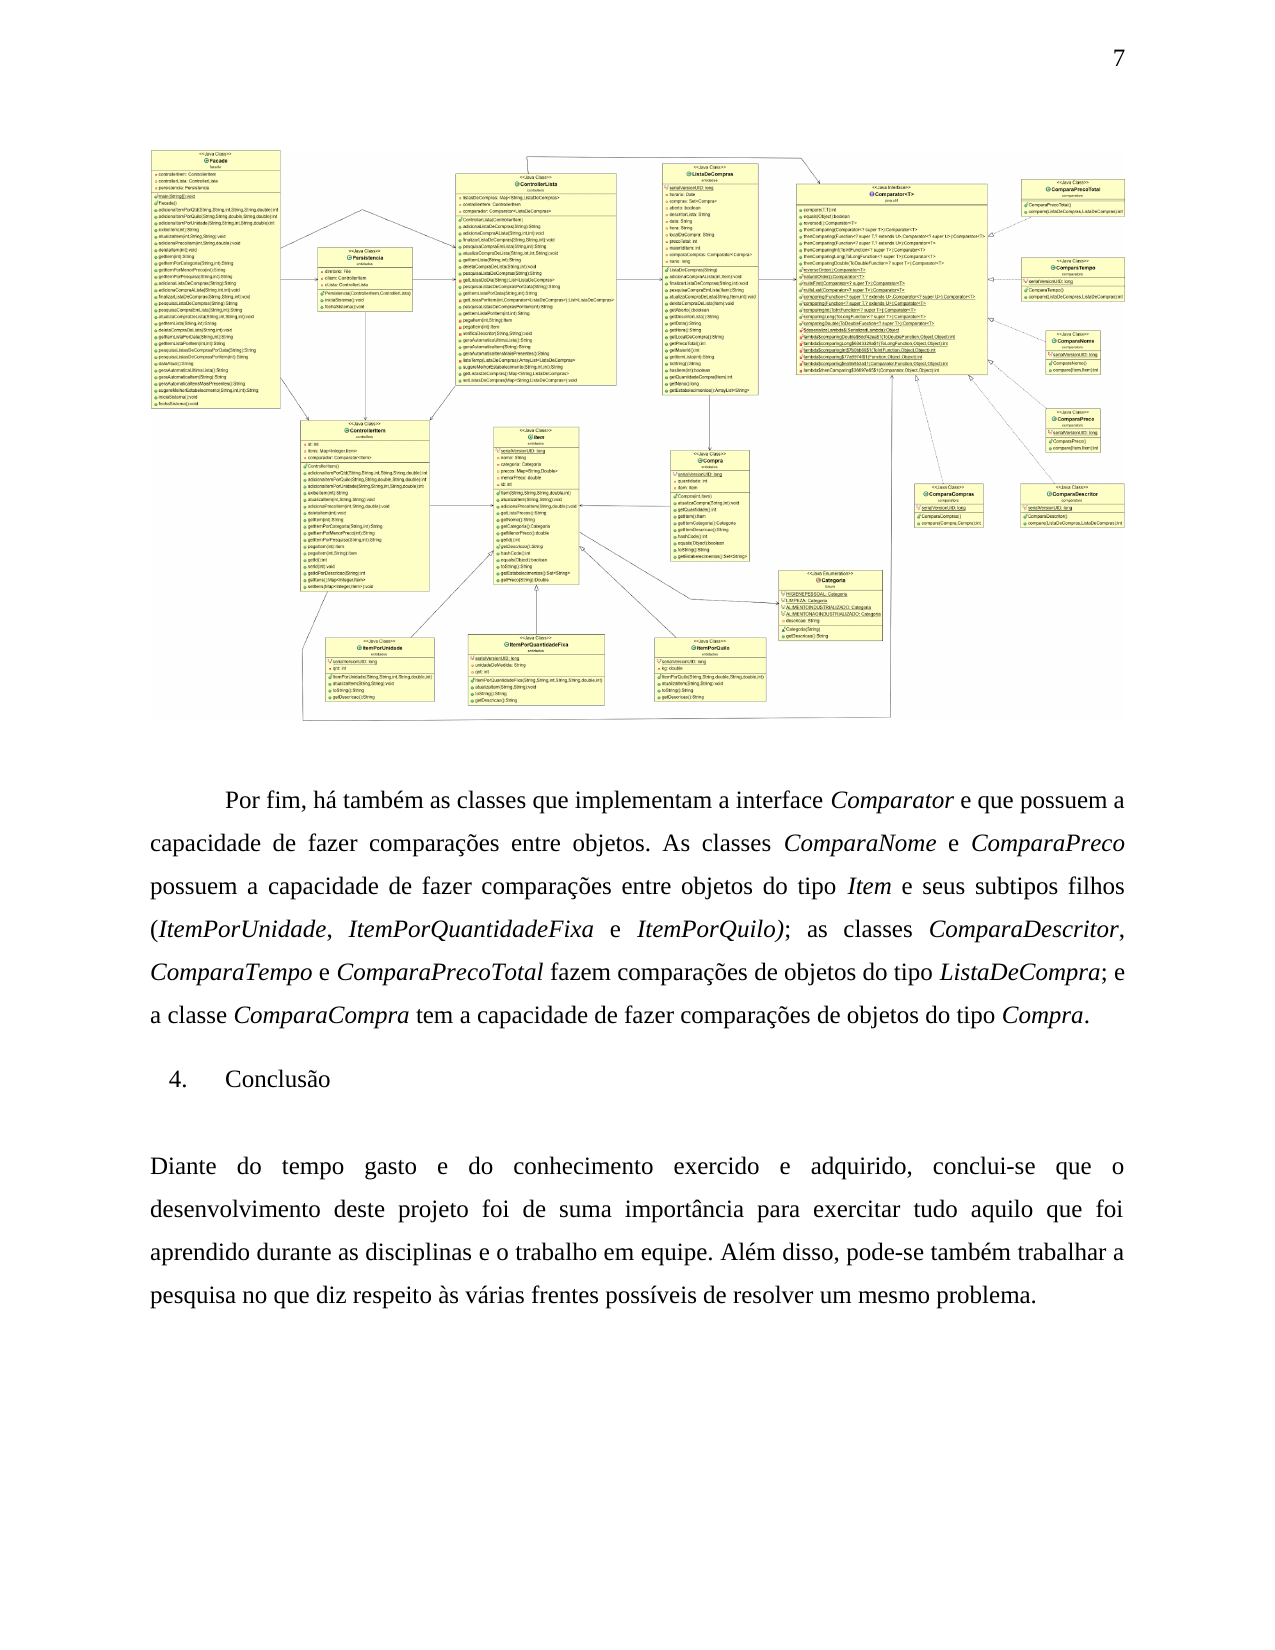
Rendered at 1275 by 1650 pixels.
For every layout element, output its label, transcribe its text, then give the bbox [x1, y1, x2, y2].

subtitle Conclusão [187, 1064, 1125, 1093]
text Por fim, há também as classes que implementam a interface Comparator e que possuem a capacidade de fazer comparações entre objetos. As classes ComparaNome e ComparaPreco possuem a capacidade de fazer comparações entre objetos do tipo Item e seus subtipos filhos (ItemPorUnidade, ItemPorQuantidadeFixa e ItemPorQuilo); as classes ComparaDescritor, ComparaTempo e ComparaPrecoTotal fazem comparações de objetos do tipo ListaDeCompra; e a classe ComparaCompra tem a capacidade de fazer comparações de objetos do tipo Compra. [150, 785, 1125, 1029]
picture [150, 150, 1125, 721]
text Diante do tempo gasto e do conhecimento exercido e adquirido, conclui-se que o desenvolvimento deste projeto foi de suma importância para exercitar tudo aquilo que foi aprendido durante as disciplinas e o trabalho em equipe. Além disso, pode-se também trabalhar a pesquisa no que diz respeito às várias frentes possíveis de resolver um mesmo problema. [150, 1151, 1125, 1309]
